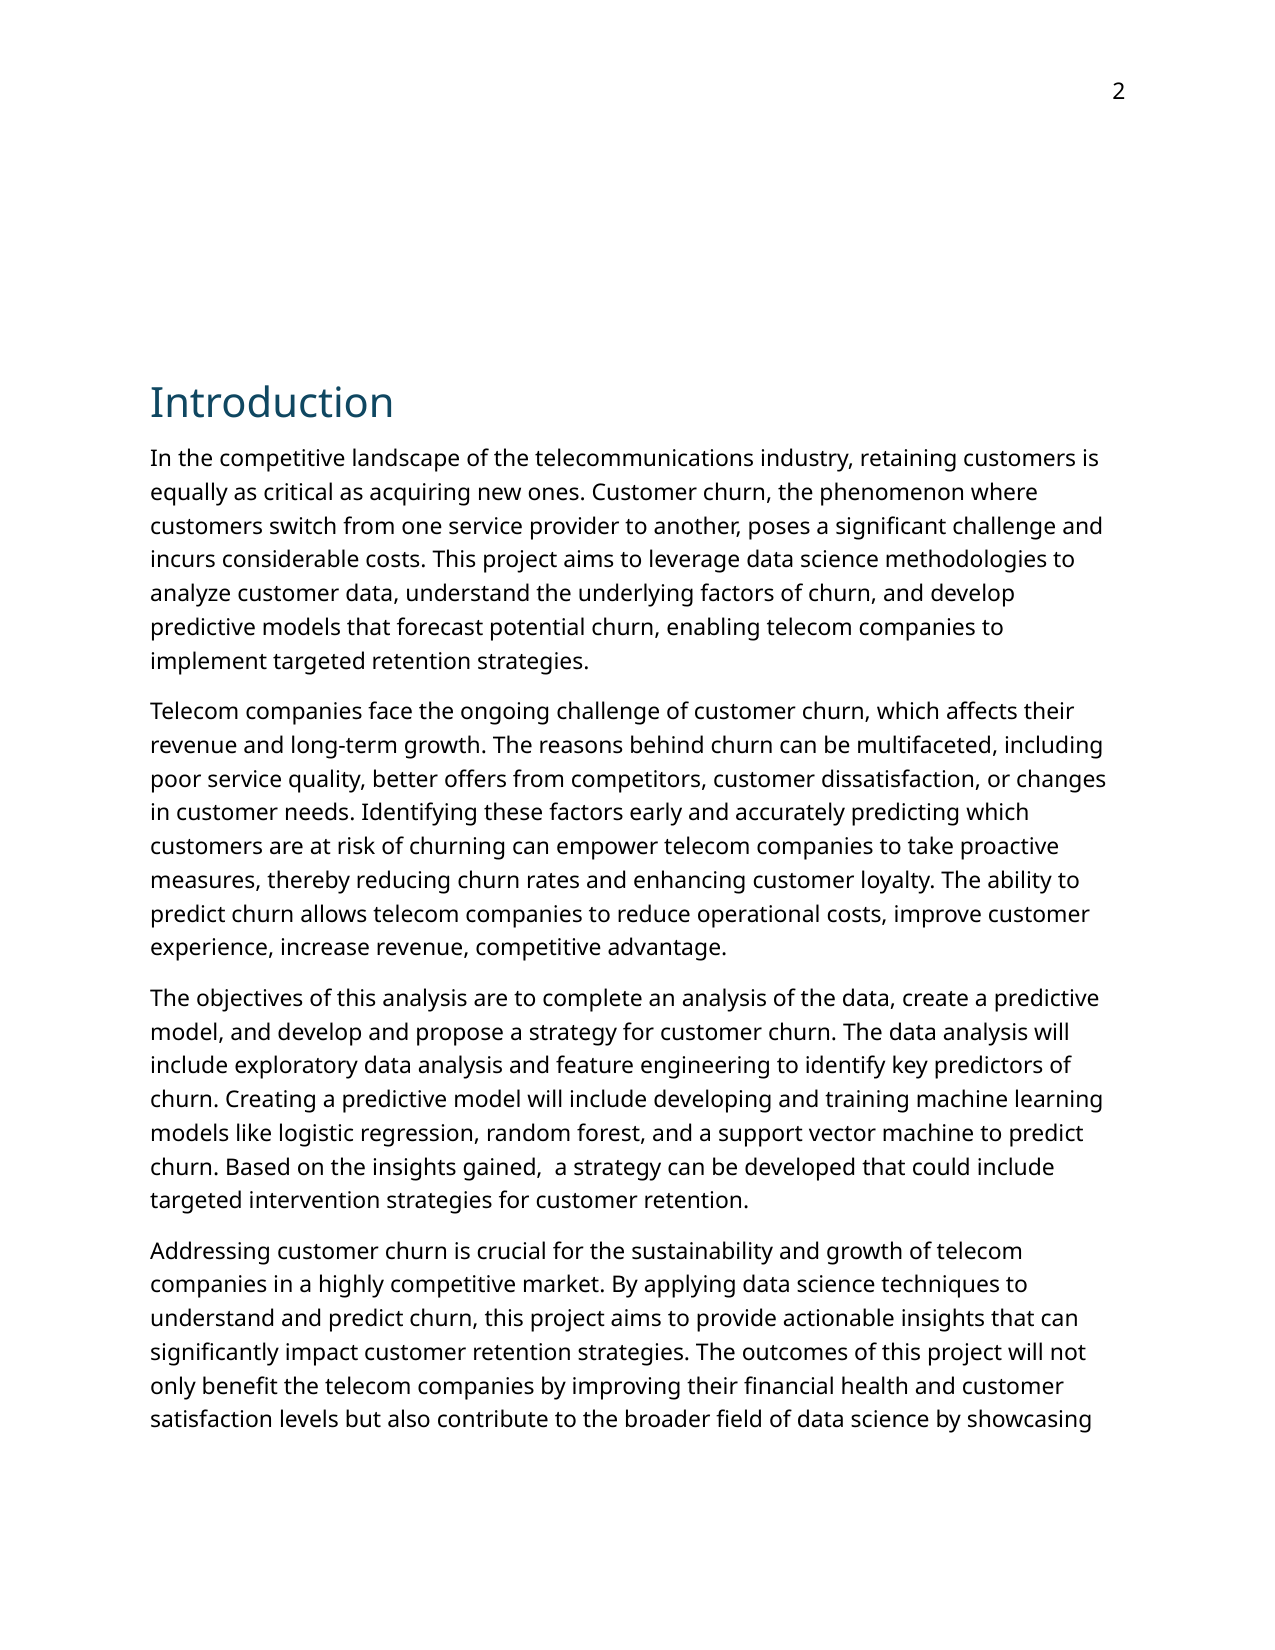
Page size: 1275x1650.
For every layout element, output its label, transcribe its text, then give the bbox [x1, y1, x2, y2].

text In the competitive landscape of the telecommunications industry, retaining customers is equally as critical as acquiring new ones. Customer churn, the phenomenon where customers switch from one service provider to another, poses a significant challenge and incurs considerable costs. This project aims to leverage data science methodologies to analyze customer data, understand the underlying factors of churn, and develop predictive models that forecast potential churn, enabling telecom companies to implement targeted retention strategies. [150, 442, 1125, 676]
subtitle Introduction [150, 372, 1125, 429]
text Telecom companies face the ongoing challenge of customer churn, which affects their revenue and long-term growth. The reasons behind churn can be multifaceted, including poor service quality, better offers from competitors, customer dissatisfaction, or changes in customer needs. Identifying these factors early and accurately predicting which customers are at risk of churning can empower telecom companies to take proactive measures, thereby reducing churn rates and enhancing customer loyalty. The ability to predict churn allows telecom companies to reduce operational costs, improve customer experience, increase revenue, competitive advantage. [150, 695, 1125, 962]
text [150, 1234, 1125, 1434]
text The objectives of this analysis are to complete an analysis of the data, create a predictive model, and develop and propose a strategy for customer churn. The data analysis will include exploratory data analysis and feature engineering to identify key predictors of churn. Creating a predictive model will include developing and training machine learning models like logistic regression, random forest, and a support vector machine to predict churn. Based on the insights gained, a strategy can be developed that could include targeted intervention strategies for customer retention. [150, 982, 1125, 1215]
